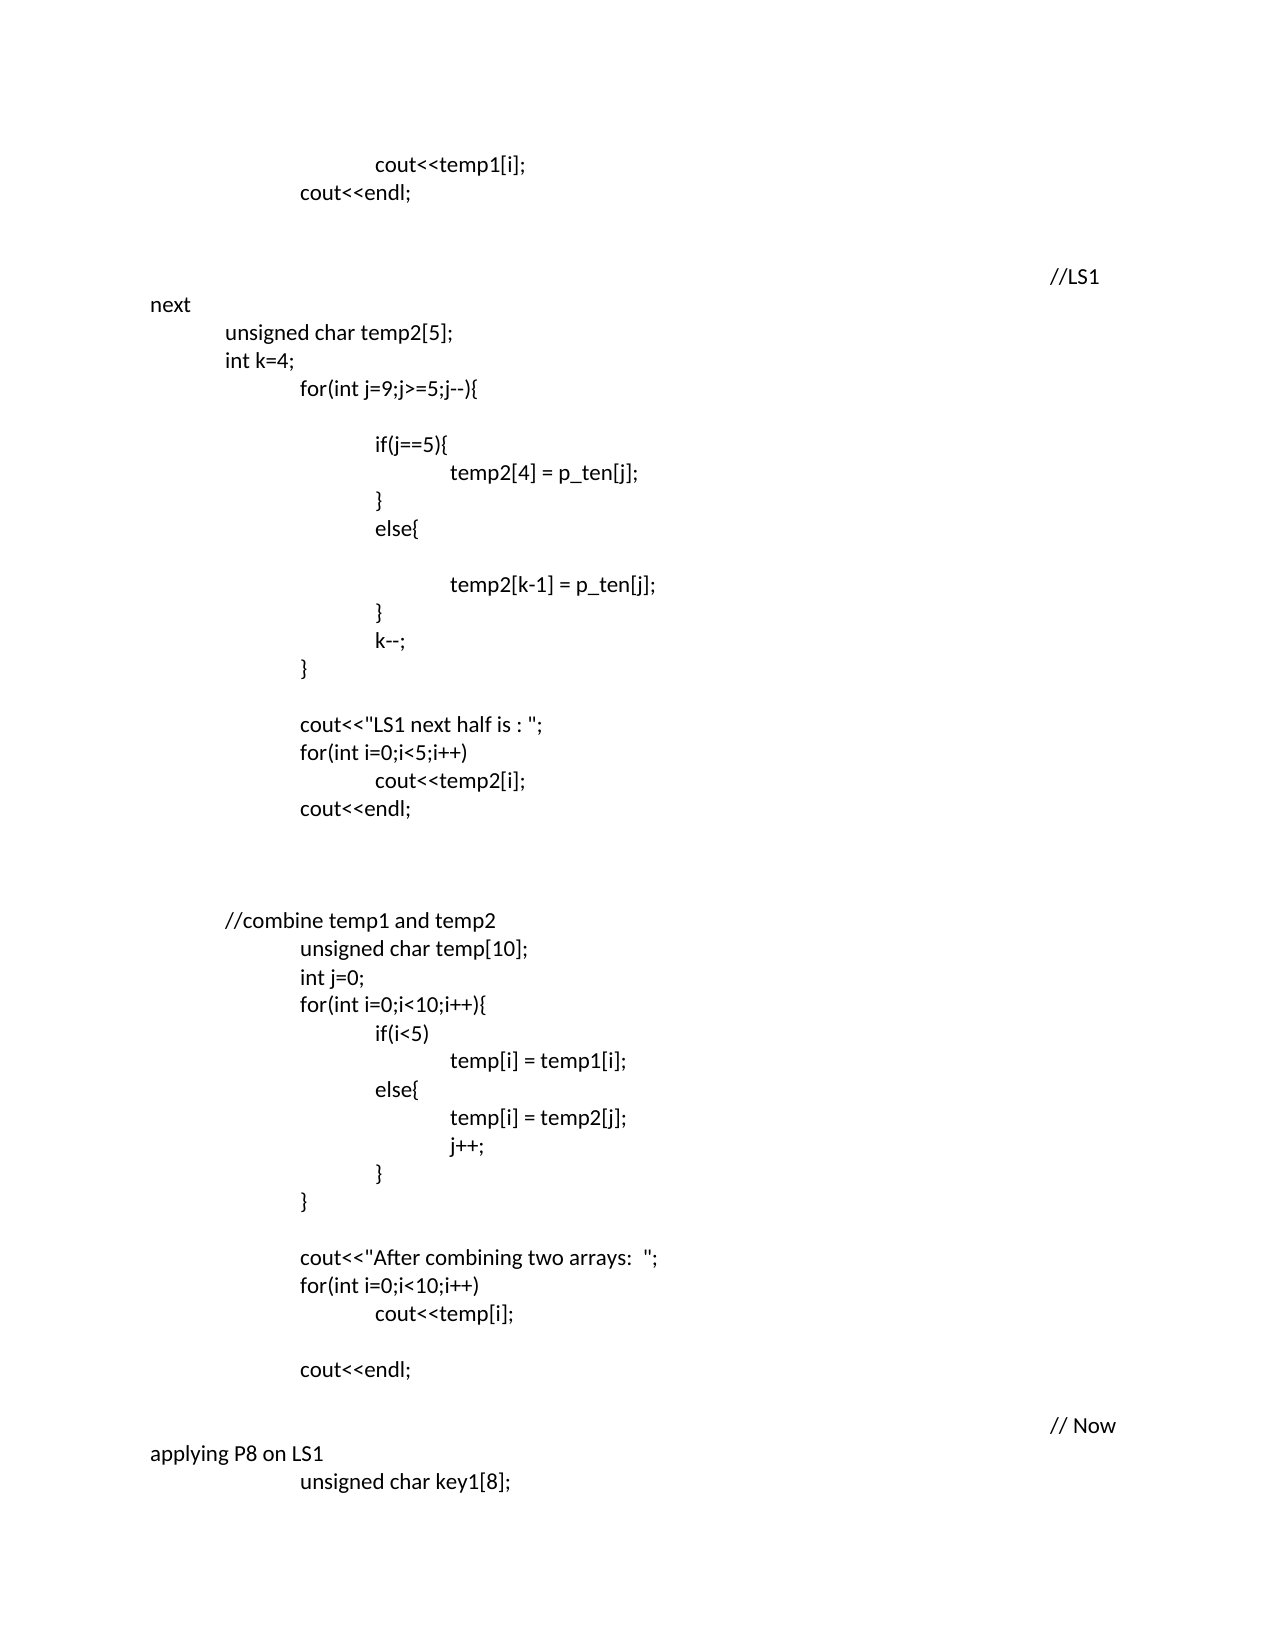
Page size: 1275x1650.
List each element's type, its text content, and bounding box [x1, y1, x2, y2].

text temp[i] = temp2[j]; [150, 1103, 1125, 1131]
text unsigned char key1[8]; [150, 1467, 1125, 1495]
text } [150, 1159, 1125, 1187]
text k--; [150, 626, 1125, 654]
text int k=4; [150, 346, 1125, 374]
text } [150, 1187, 1125, 1215]
text j++; [150, 1131, 1125, 1159]
text int j=0; [150, 963, 1125, 991]
text if(j==5){ [150, 430, 1125, 458]
text for(int i=0;i<10;i++){ [150, 991, 1125, 1019]
text //combine temp1 and temp2 [150, 878, 1125, 934]
text temp2[k-1] = p_ten[j]; [150, 570, 1125, 598]
text temp2[4] = p_ten[j]; [150, 458, 1125, 486]
text for(int i=0;i<10;i++) [150, 1271, 1125, 1299]
text else{ [150, 1075, 1125, 1103]
text // Now applying P8 on LS1 [150, 1411, 1125, 1467]
text cout<<temp1[i]; [150, 150, 1125, 178]
text cout<<temp2[i]; [150, 766, 1125, 794]
text for(int i=0;i<5;i++) [150, 738, 1125, 766]
text cout<<endl; [150, 794, 1125, 822]
text cout<<endl; [150, 1355, 1125, 1383]
text if(i<5) [150, 1019, 1125, 1047]
text //LS1 next [150, 262, 1125, 318]
text unsigned char temp2[5]; [150, 318, 1125, 346]
text unsigned char temp[10]; [150, 934, 1125, 963]
text cout<<temp[i]; [150, 1299, 1125, 1327]
text cout<<"LS1 next half is : "; [150, 710, 1125, 738]
text cout<<"After combining two arrays: "; [150, 1243, 1125, 1271]
text } [150, 654, 1125, 682]
text for(int j=9;j>=5;j--){ [150, 374, 1125, 402]
text cout<<endl; [150, 178, 1125, 206]
text } [150, 598, 1125, 626]
text else{ [150, 514, 1125, 542]
text temp[i] = temp1[i]; [150, 1047, 1125, 1075]
text } [150, 486, 1125, 514]
